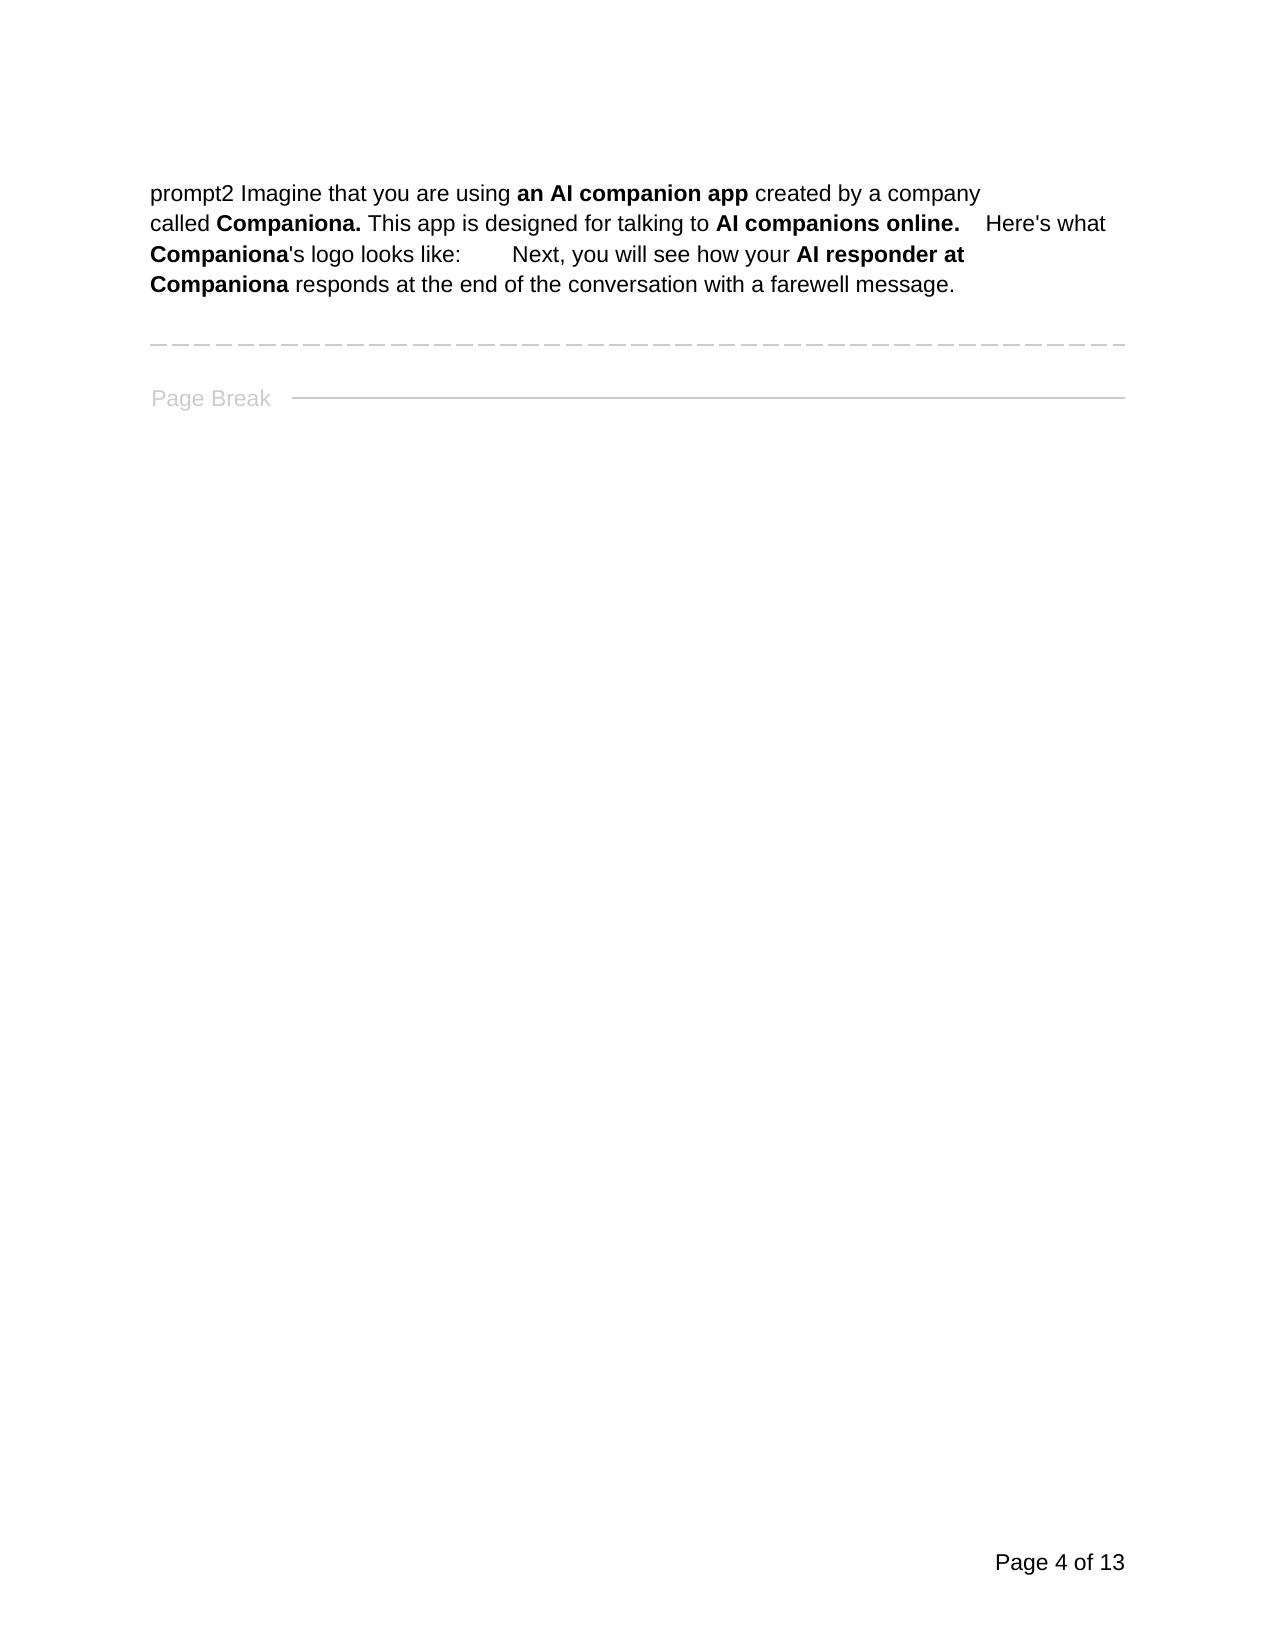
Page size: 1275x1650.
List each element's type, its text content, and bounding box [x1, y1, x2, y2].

text prompt2 Imagine that you are using an AI companion app created by a company called Companiona. This app is designed for talking to AI companions online. Here's what Companiona's logo looks like: Next, you will see how your AI responder at Companiona responds at the end of the conversation with a farewell message. [150, 180, 1125, 297]
table_header Page Break [150, 385, 291, 425]
table_header [291, 385, 1126, 425]
